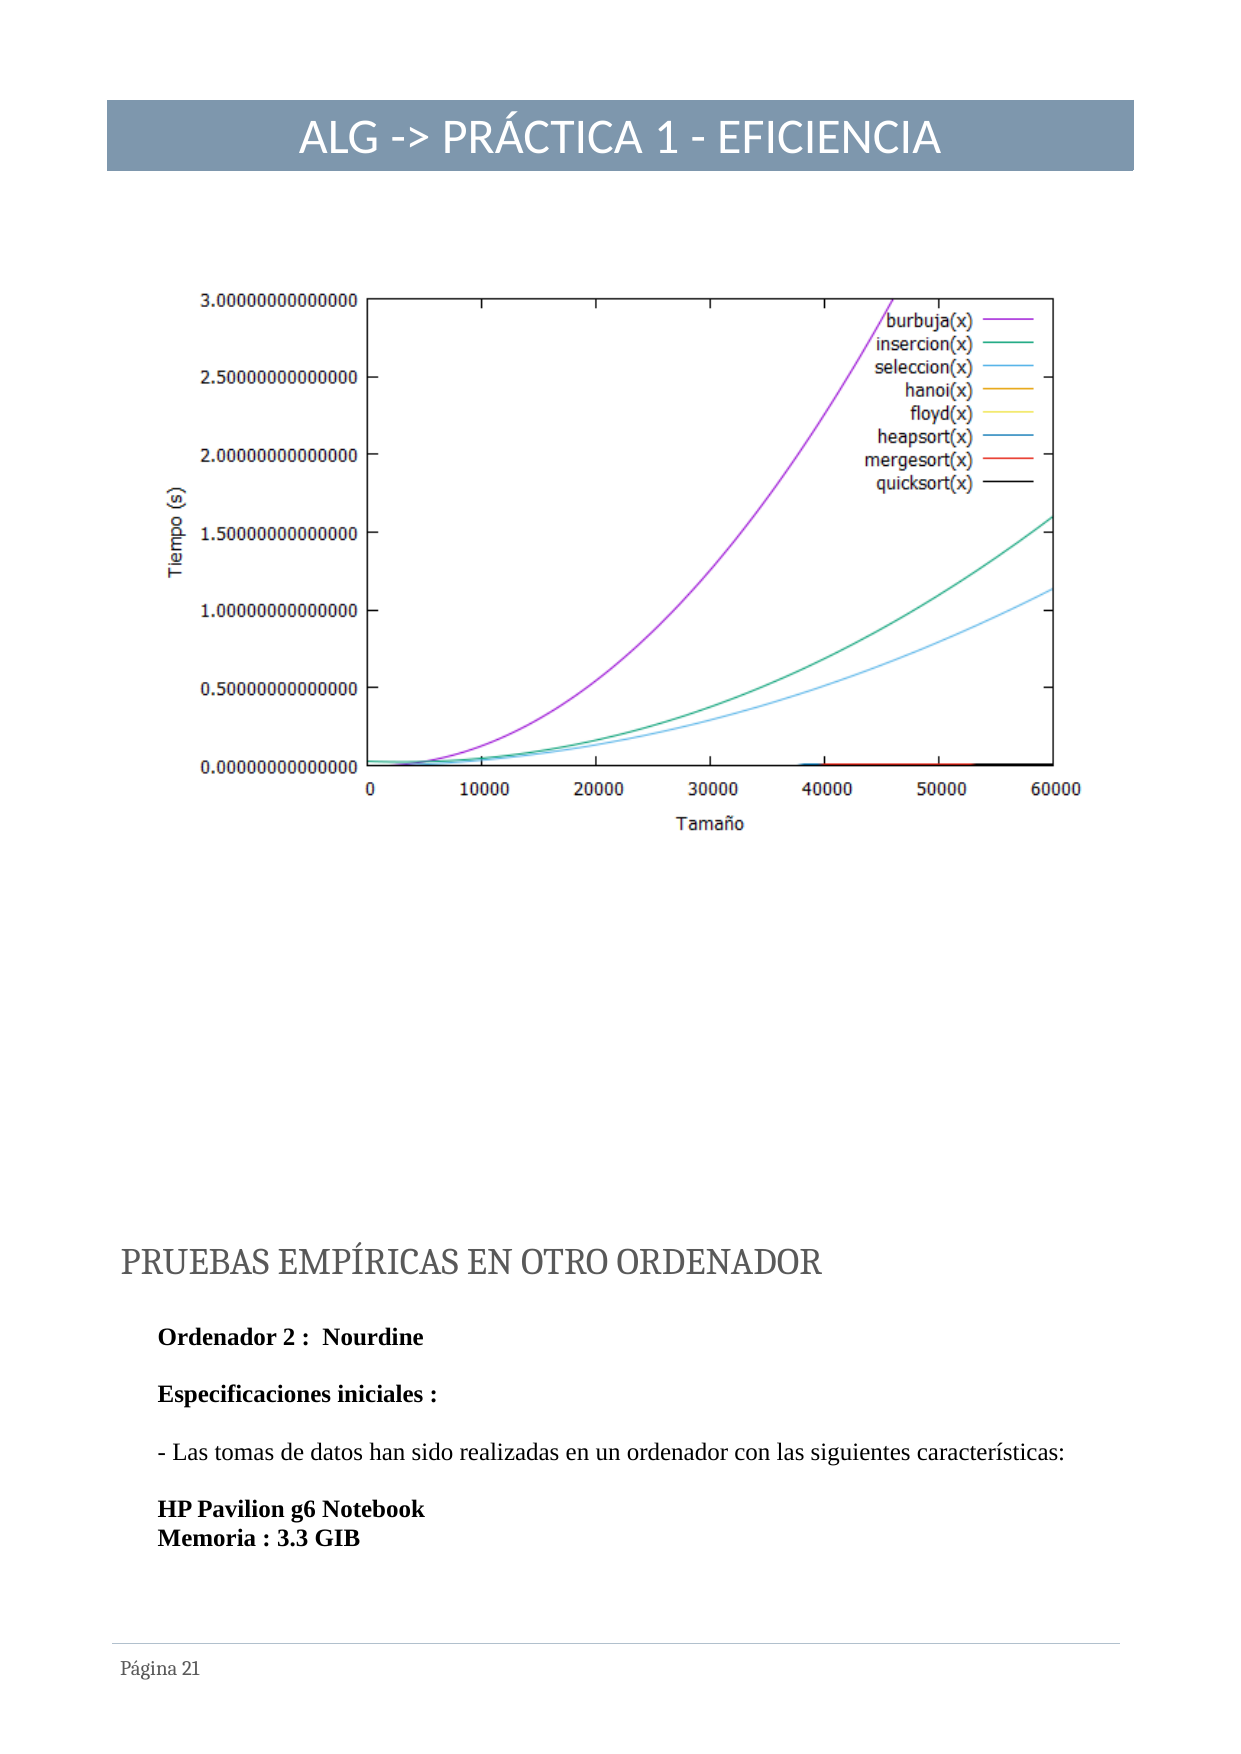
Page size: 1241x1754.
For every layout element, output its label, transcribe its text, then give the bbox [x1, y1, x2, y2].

text Memoria : 3.3 GIB [157, 1523, 1083, 1552]
text HP Pavilion g6 Notebook [157, 1494, 1083, 1523]
subtitle PRUEBAS EMPÍRICAS EN OTRO ORDENADOR [120, 1241, 1120, 1284]
text Especificaciones iniciales : [157, 1379, 1083, 1408]
text Ordenador 2 : Nourdine [157, 1322, 1083, 1350]
picture [157, 278, 1083, 839]
text - Las tomas de datos han sido realizadas en un ordenador con las siguientes características: [157, 1437, 1083, 1465]
